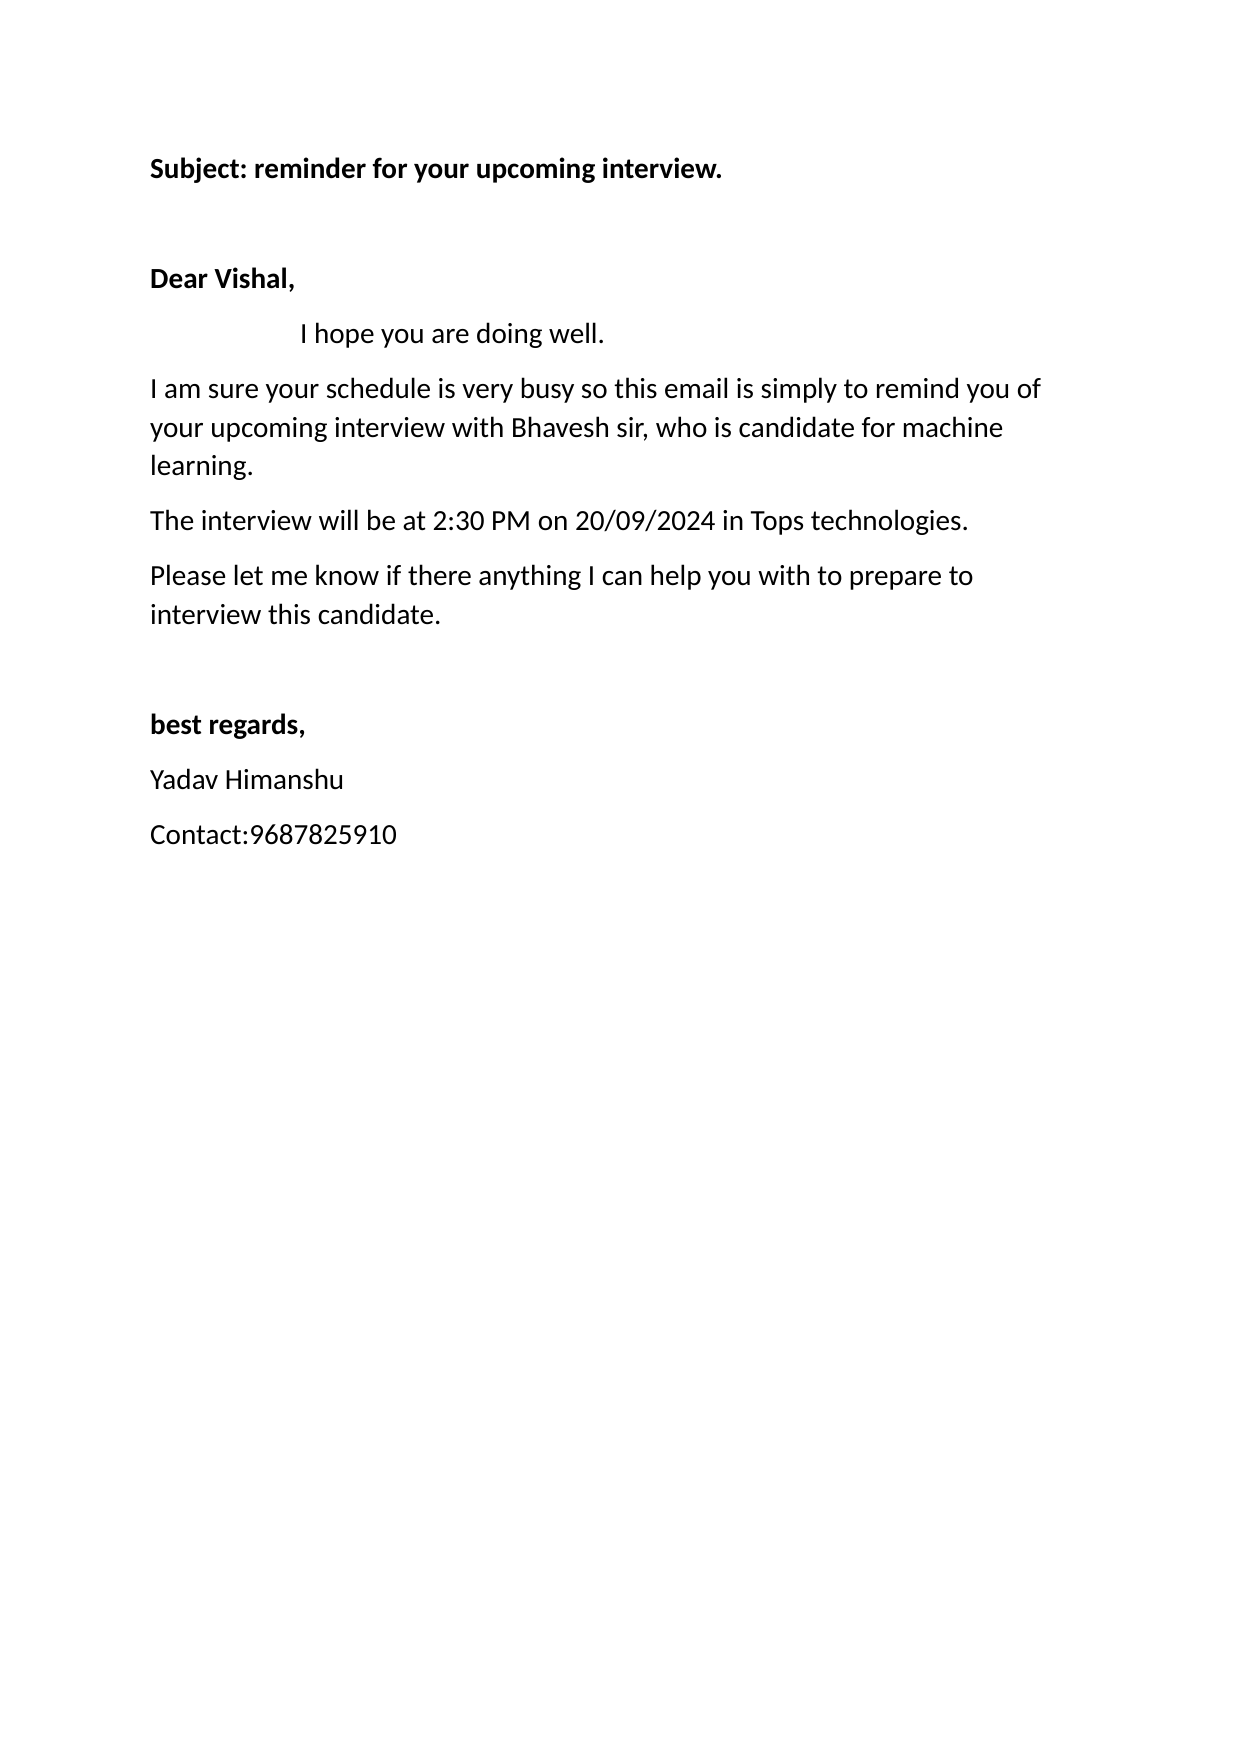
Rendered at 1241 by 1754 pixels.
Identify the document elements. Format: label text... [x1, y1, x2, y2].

text Please let me know if there anything I can help you with to prepare to interview this candidate. [150, 557, 1090, 632]
text The interview will be at 2:30 PM on 20/09/2024 in Tops technologies. [150, 502, 1090, 538]
text Dear Vishal, [150, 260, 1090, 296]
text I am sure your schedule is very busy so this email is simply to remind you of your upcoming interview with Bhavesh sir, who is candidate for machine learning. [150, 370, 1090, 483]
text best regards, [150, 706, 1090, 742]
text Yadav Himanshu [150, 761, 1090, 797]
text I hope you are doing well. [150, 315, 1090, 351]
text Subject: reminder for your upcoming interview. [150, 150, 1090, 186]
text Contact:9687825910 [150, 816, 1090, 852]
